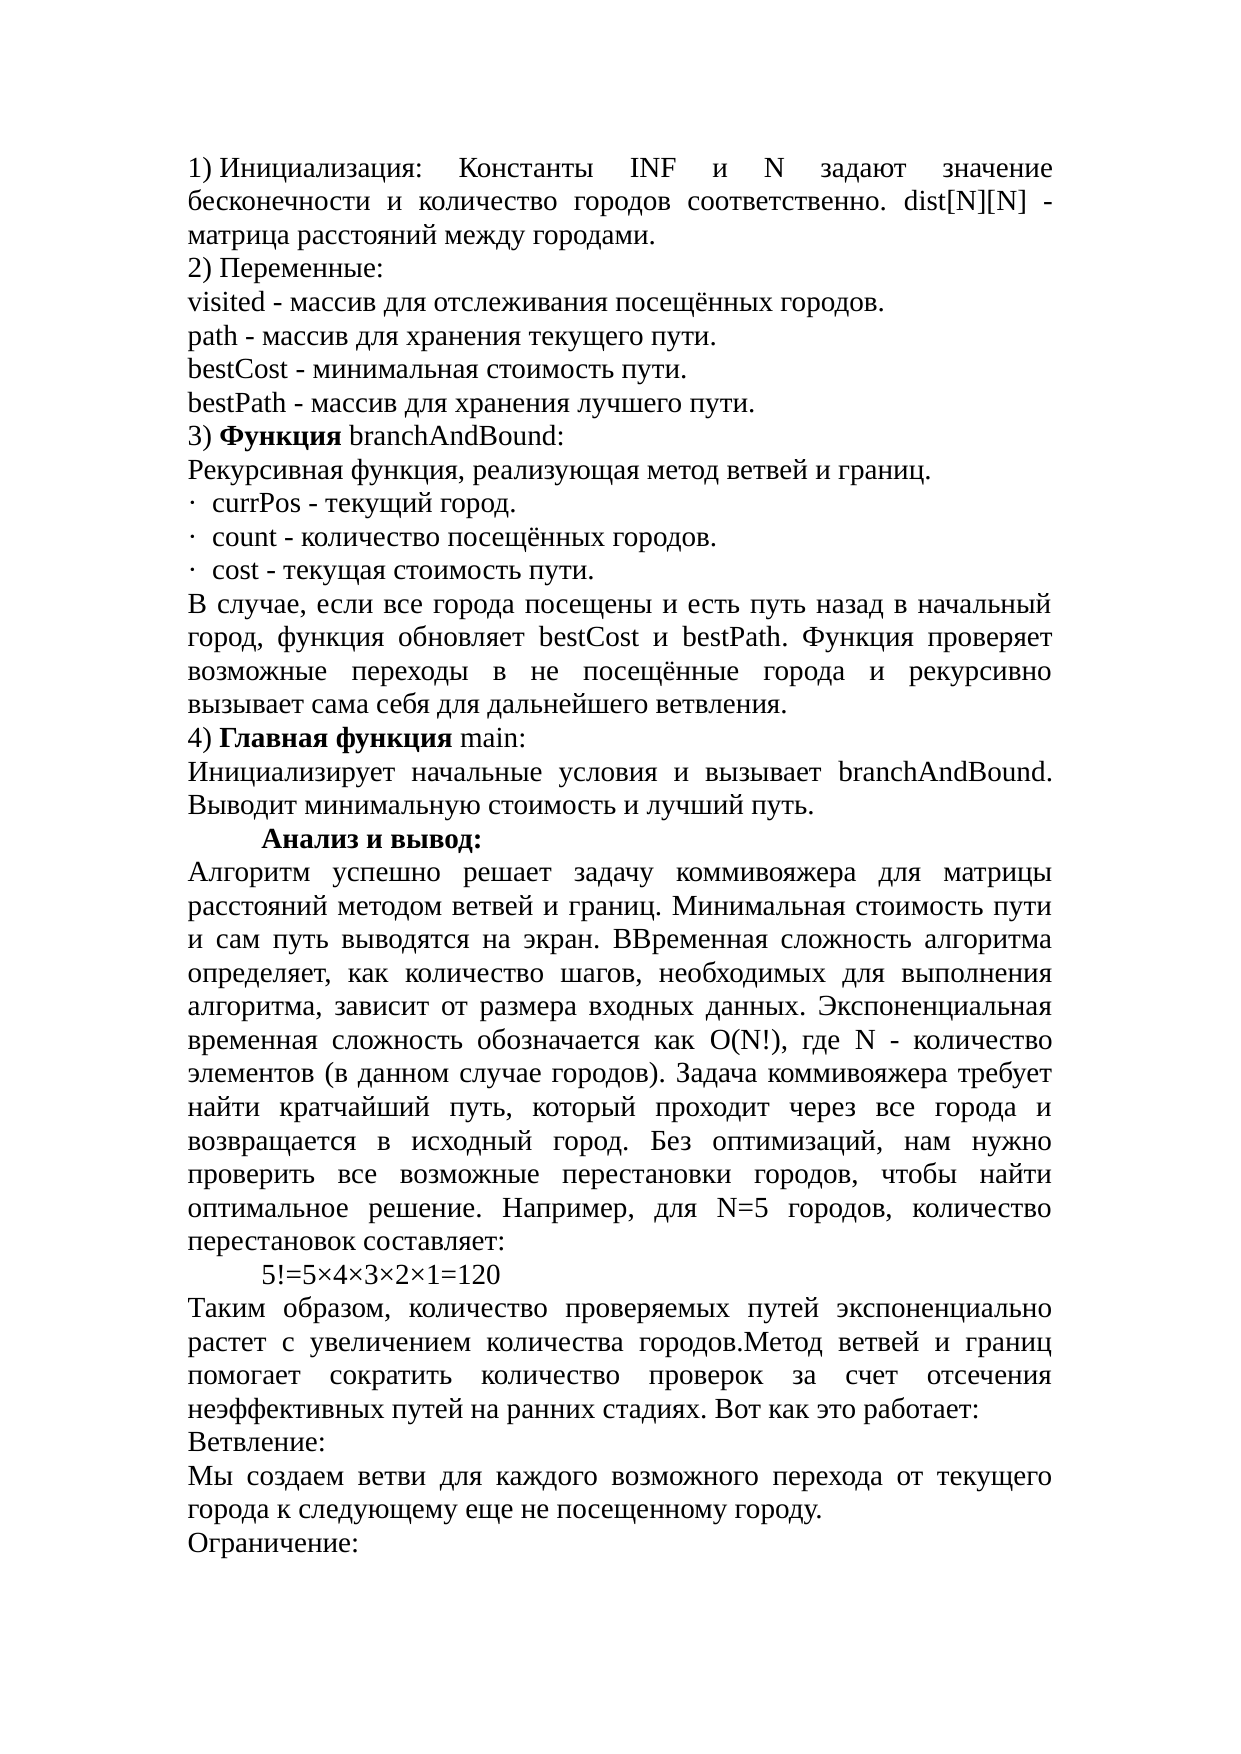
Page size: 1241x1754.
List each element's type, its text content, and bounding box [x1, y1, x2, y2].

list Инициализация: Константы INF и N задают значение бесконечности и количество городов соответственно. dist[N][N] - матрица расстояний между городами. [187, 150, 1053, 251]
text visited - массив для отслеживания посещённых городов. [187, 284, 1053, 318]
text bestPath - массив для хранения лучшего пути. [187, 385, 1053, 418]
text Рекурсивная функция, реализующая метод ветвей и границ. [187, 452, 1053, 485]
text В случае, если все города посещены и есть путь назад в начальный город, функция обновляет bestCost и bestPath. Функция проверяет возможные переходы в не посещённые города и рекурсивно вызывает сама себя для дальнейшего ветвления. [187, 586, 1053, 720]
text path - массив для хранения текущего пути. [187, 318, 1053, 351]
list Функция branchAndBound: [187, 418, 1053, 452]
text 5!=5×4×3×2×1=120 [187, 1257, 1053, 1290]
text Ограничение: [187, 1525, 1053, 1559]
text · currPos - текущий город. [187, 485, 1053, 519]
list Переменные: [187, 251, 1053, 284]
text Мы создаем ветви для каждого возможного перехода от текущего города к следующему еще не посещенному городу. [187, 1458, 1053, 1525]
text Ветвление: [187, 1424, 1053, 1458]
text · cost - текущая стоимость пути. [187, 552, 1053, 586]
text Алгоритм успешно решает задачу коммивояжера для матрицы расстояний методом ветвей и границ. Минимальная стоимость пути и сам путь выводятся на экран. ВВременная сложность алгоритма определяет, как количество шагов, необходимых для выполнения алгоритма, зависит от размера входных данных. Экспоненциальная временная сложность обозначается как O(N!), где N - количество элементов (в данном случае городов). Задача коммивояжера требует найти кратчайший путь, который проходит через все города и возвращается в исходный город. Без оптимизаций, нам нужно проверить все возможные перестановки городов, чтобы найти оптимальное решение. Например, для N=5 городов, количество перестановок составляет: [187, 854, 1053, 1257]
list Главная функция main: [187, 720, 1053, 754]
text Анализ и вывод: [187, 821, 1053, 854]
text · count - количество посещённых городов. [187, 519, 1053, 552]
text bestCost - минимальная стоимость пути. [187, 351, 1053, 385]
text Инициализирует начальные условия и вызывает branchAndBound. Выводит минимальную стоимость и лучший путь. [187, 754, 1053, 821]
text Таким образом, количество проверяемых путей экспоненциально растет с увеличением количества городов.Метод ветвей и границ помогает сократить количество проверок за счет отсечения неэффективных путей на ранних стадиях. Вот как это работает: [187, 1290, 1053, 1424]
